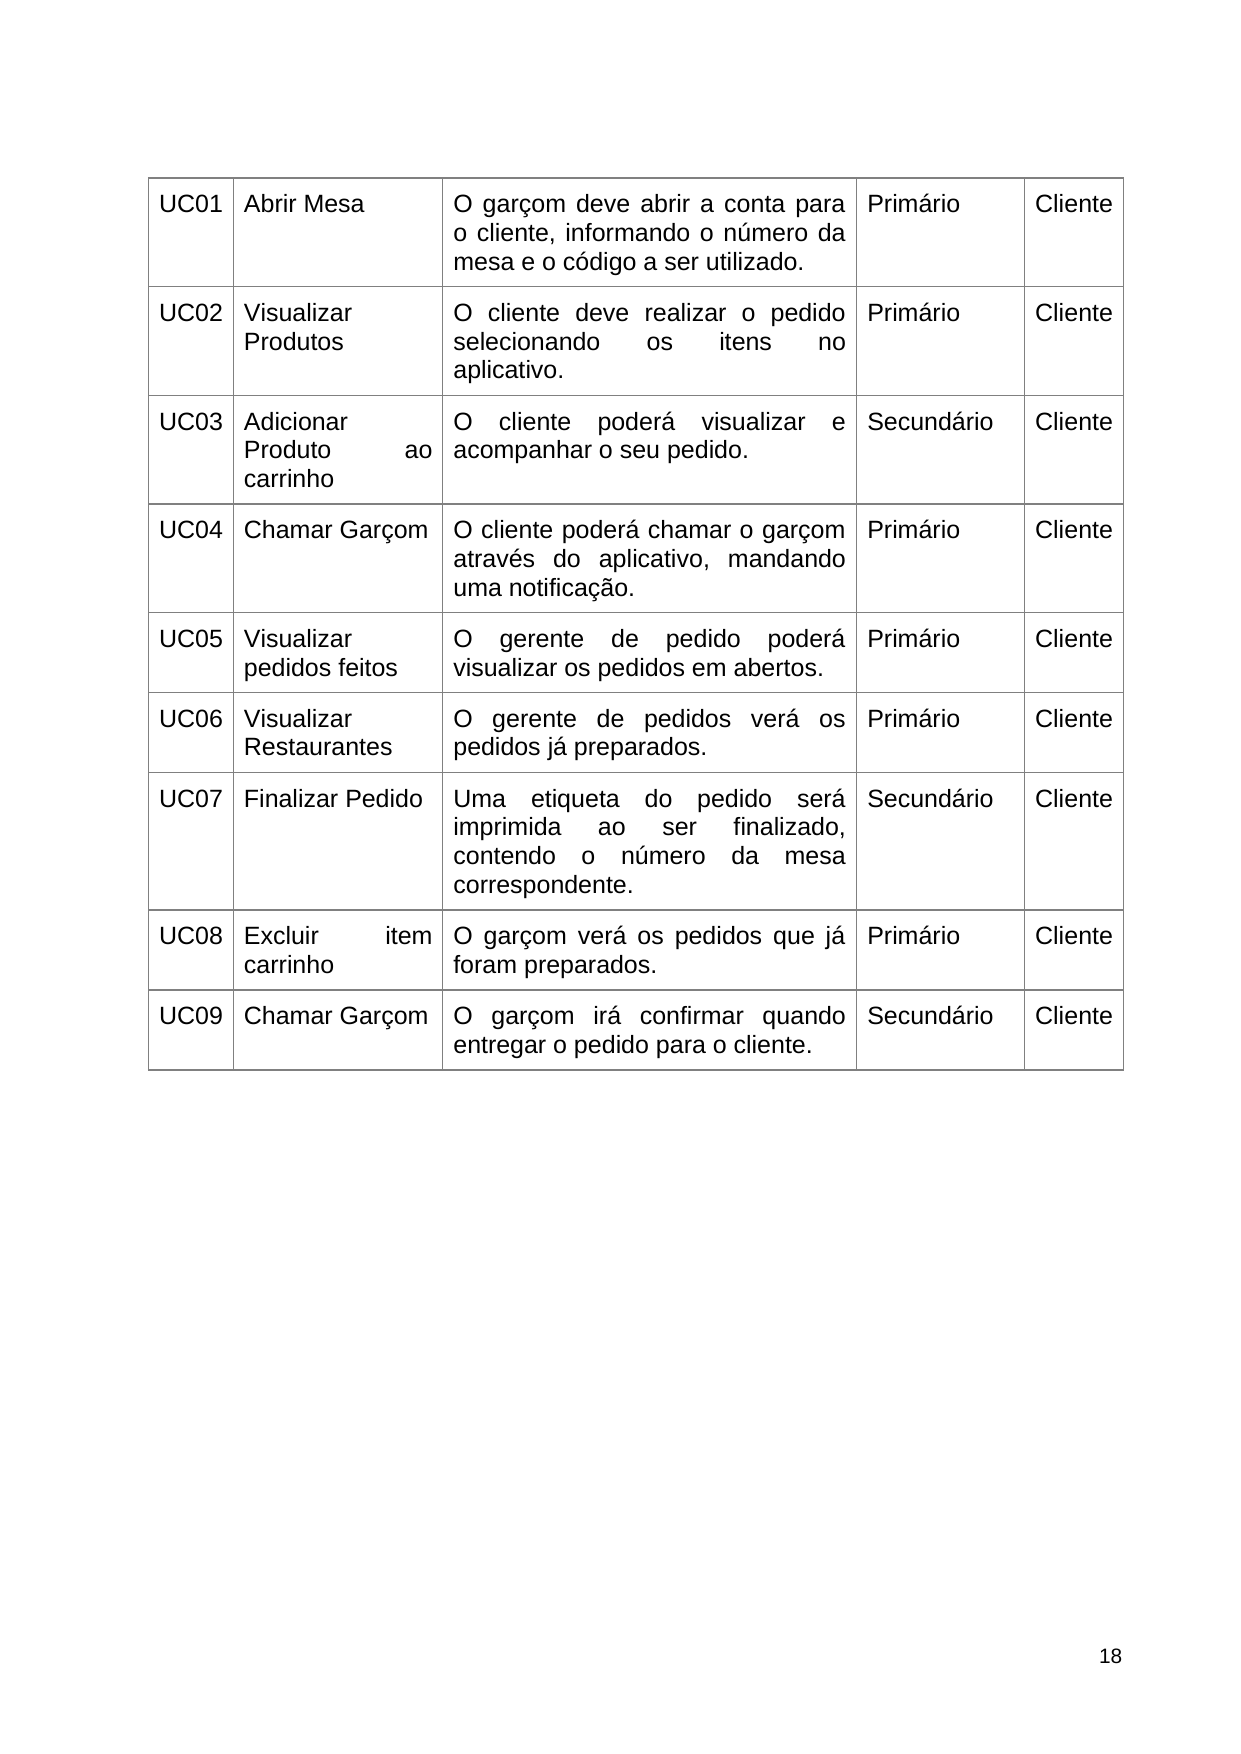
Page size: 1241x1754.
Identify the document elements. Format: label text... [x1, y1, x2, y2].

table_cell UC04 [149, 505, 233, 612]
table_cell Cliente [1025, 773, 1123, 909]
table_cell Chamar Garçom [234, 991, 442, 1069]
table_cell Finalizar Pedido [234, 773, 442, 909]
table_cell Primário [857, 613, 1024, 692]
table_cell O cliente poderá chamar o garçom através do aplicativo, mandando uma notificação. [443, 505, 856, 612]
table_cell UC01 [149, 179, 233, 286]
table_cell Primário [857, 505, 1024, 612]
table_cell Cliente [1025, 287, 1123, 394]
table_cell UC02 [149, 287, 233, 394]
table_cell Cliente [1025, 991, 1123, 1069]
table_cell Chamar Garçom [234, 505, 442, 612]
table_cell Cliente [1025, 693, 1123, 772]
table_cell Uma etiqueta do pedido será imprimida ao ser finalizado, contendo o número da mesa correspondente. [443, 773, 856, 909]
table_cell Excluir item carrinho [234, 911, 442, 989]
table_cell Primário [857, 693, 1024, 772]
table_cell O gerente de pedidos verá os pedidos já preparados. [443, 693, 856, 772]
table_cell O cliente poderá visualizar e acompanhar o seu pedido. [443, 396, 856, 503]
table_cell Cliente [1025, 179, 1123, 286]
table_cell UC08 [149, 911, 233, 989]
table_cell Adicionar Produto ao carrinho [234, 396, 442, 503]
table_cell Secundário [857, 991, 1024, 1069]
table_cell O cliente deve realizar o pedido selecionando os itens no aplicativo. [443, 287, 856, 394]
table_cell Secundário [857, 773, 1024, 909]
table_cell Cliente [1025, 613, 1123, 692]
table_cell Cliente [1025, 911, 1123, 989]
table_cell UC07 [149, 773, 233, 909]
table_cell Cliente [1025, 505, 1123, 612]
table_cell UC06 [149, 693, 233, 772]
table_cell Secundário [857, 396, 1024, 503]
table_cell Visualizar Produtos [234, 287, 442, 394]
table_cell UC05 [149, 613, 233, 692]
table_cell O garçom deve abrir a conta para o cliente, informando o número da mesa e o código a ser utilizado. [443, 179, 856, 286]
table_cell UC09 [149, 991, 233, 1069]
table_cell Abrir Mesa [234, 179, 442, 286]
table_cell UC03 [149, 396, 233, 503]
table_cell Visualizar Restaurantes [234, 693, 442, 772]
table_cell Visualizar pedidos feitos [234, 613, 442, 692]
table_cell O gerente de pedido poderá visualizar os pedidos em abertos. [443, 613, 856, 692]
table_cell O garçom irá confirmar quando entregar o pedido para o cliente. [443, 991, 856, 1069]
table_cell O garçom verá os pedidos que já foram preparados. [443, 911, 856, 989]
table_cell Primário [857, 911, 1024, 989]
table_cell Primário [857, 179, 1024, 286]
table_cell Cliente [1025, 396, 1123, 503]
table_cell Primário [857, 287, 1024, 394]
